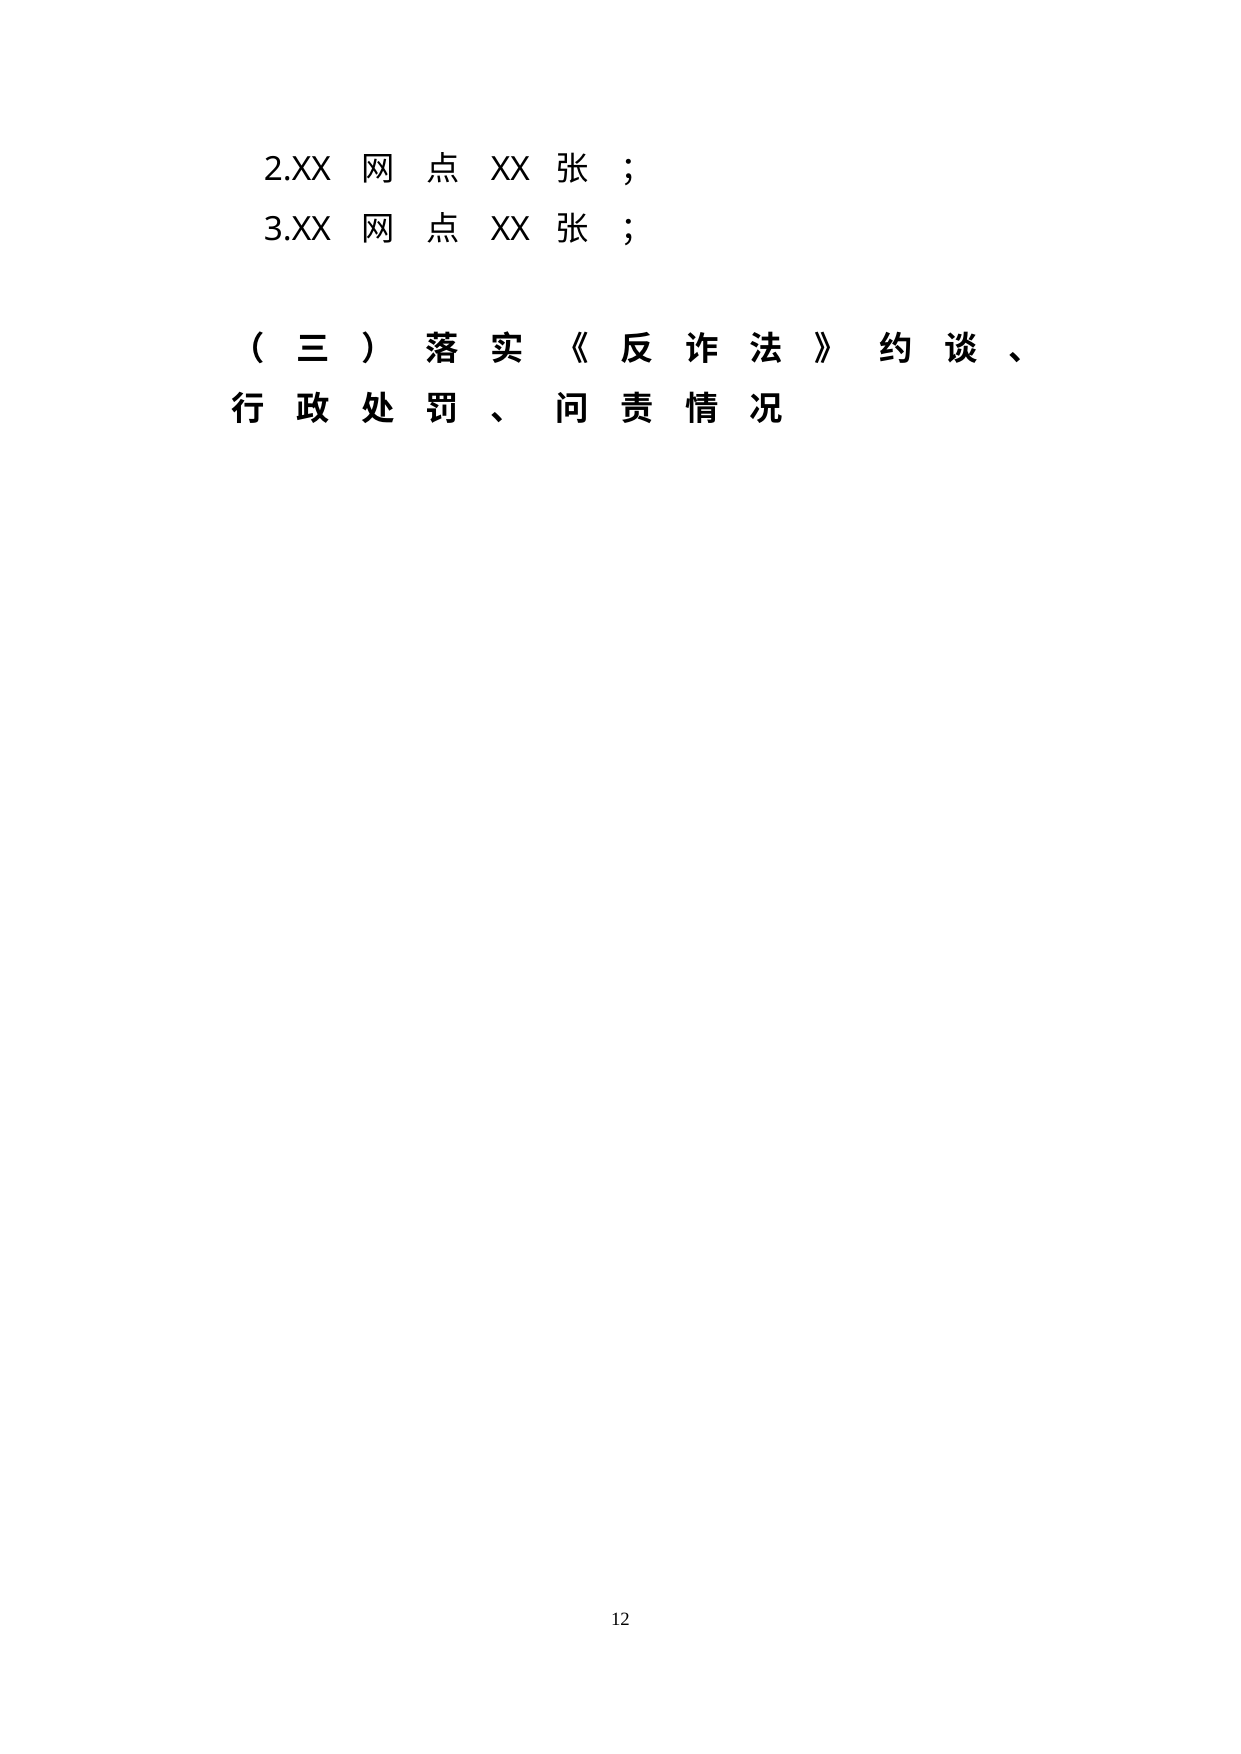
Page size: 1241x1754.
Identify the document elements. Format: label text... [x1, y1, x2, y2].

list 2.XX网点XX张； [167, 136, 1074, 196]
text （三）落实《反诈法》约谈、行政处罚、问责情况 [210, 316, 1074, 435]
list 3.XX网点XX张； [167, 196, 1074, 256]
